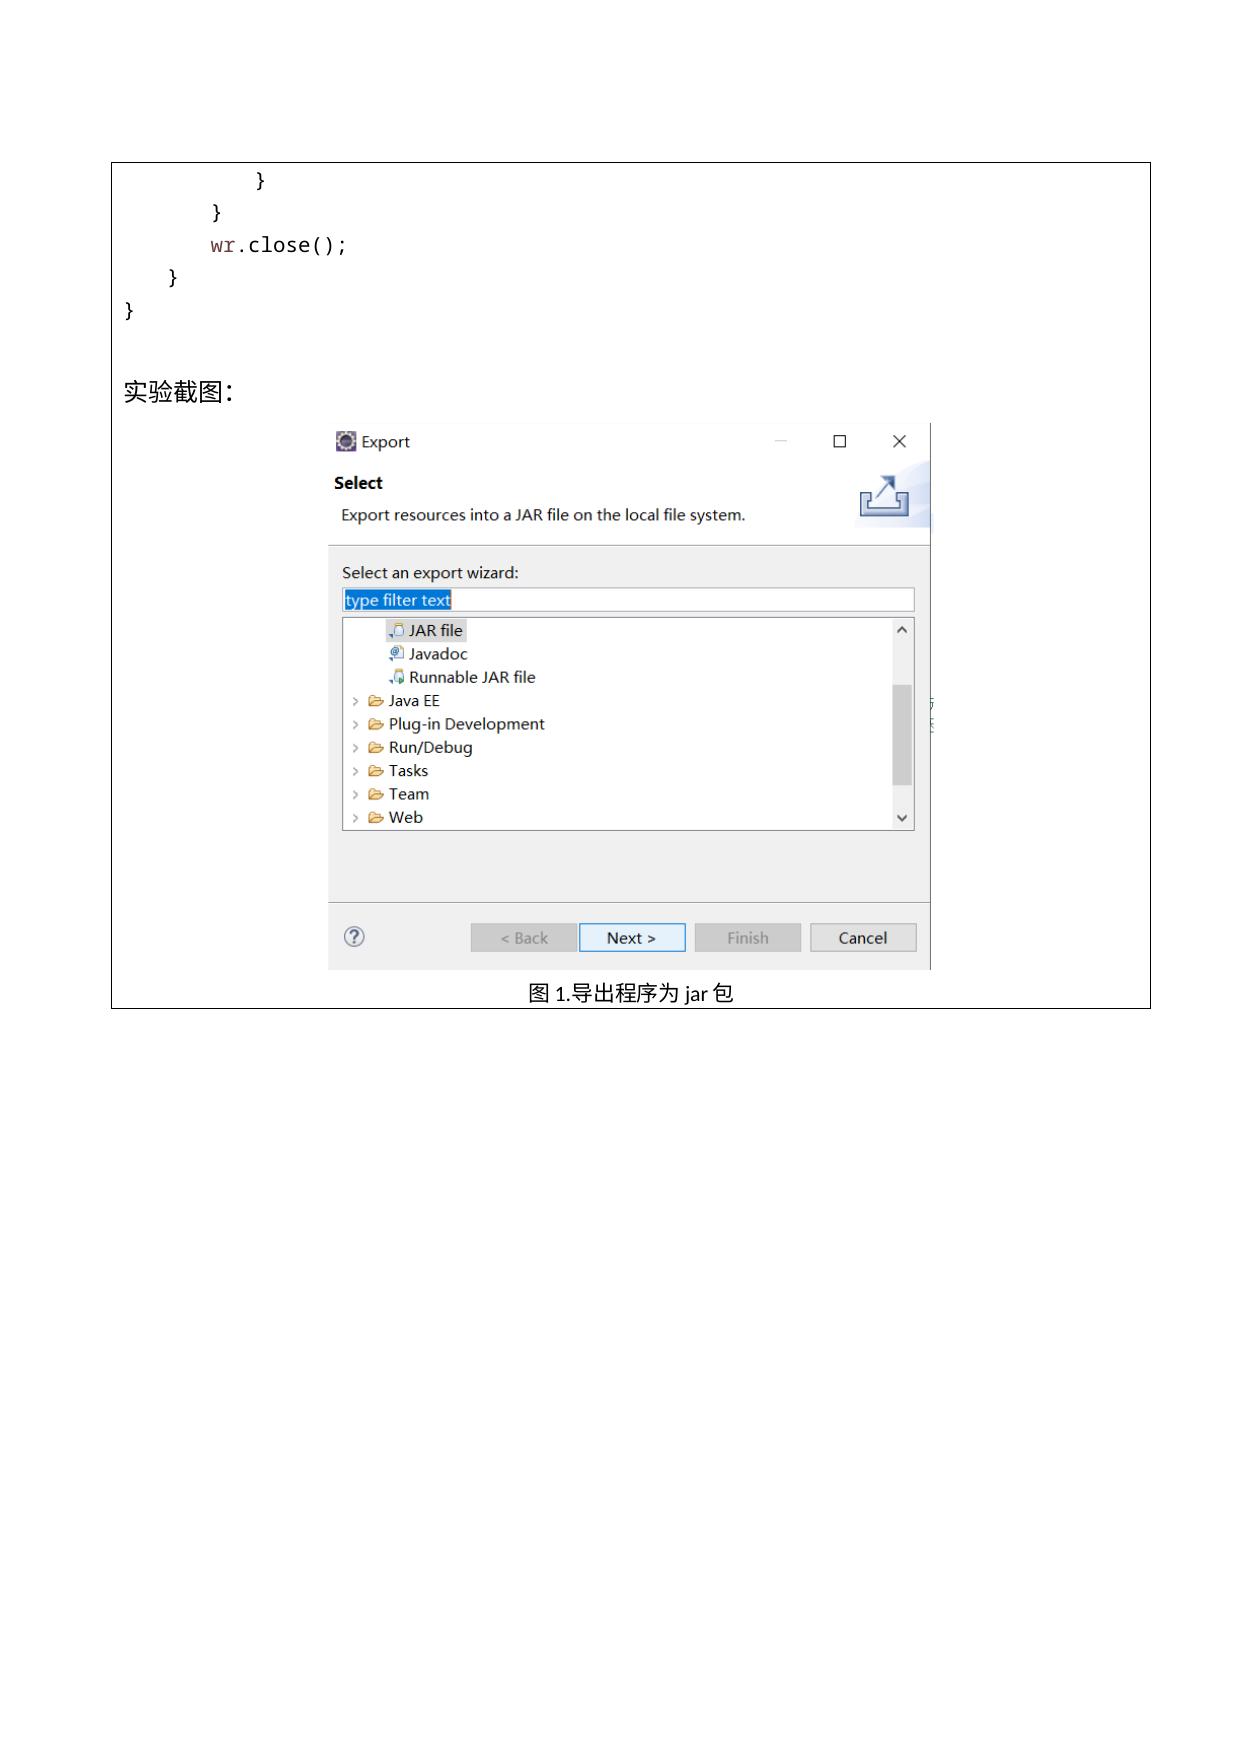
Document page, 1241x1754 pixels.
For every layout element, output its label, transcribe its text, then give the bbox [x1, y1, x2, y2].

picture [328, 423, 934, 970]
